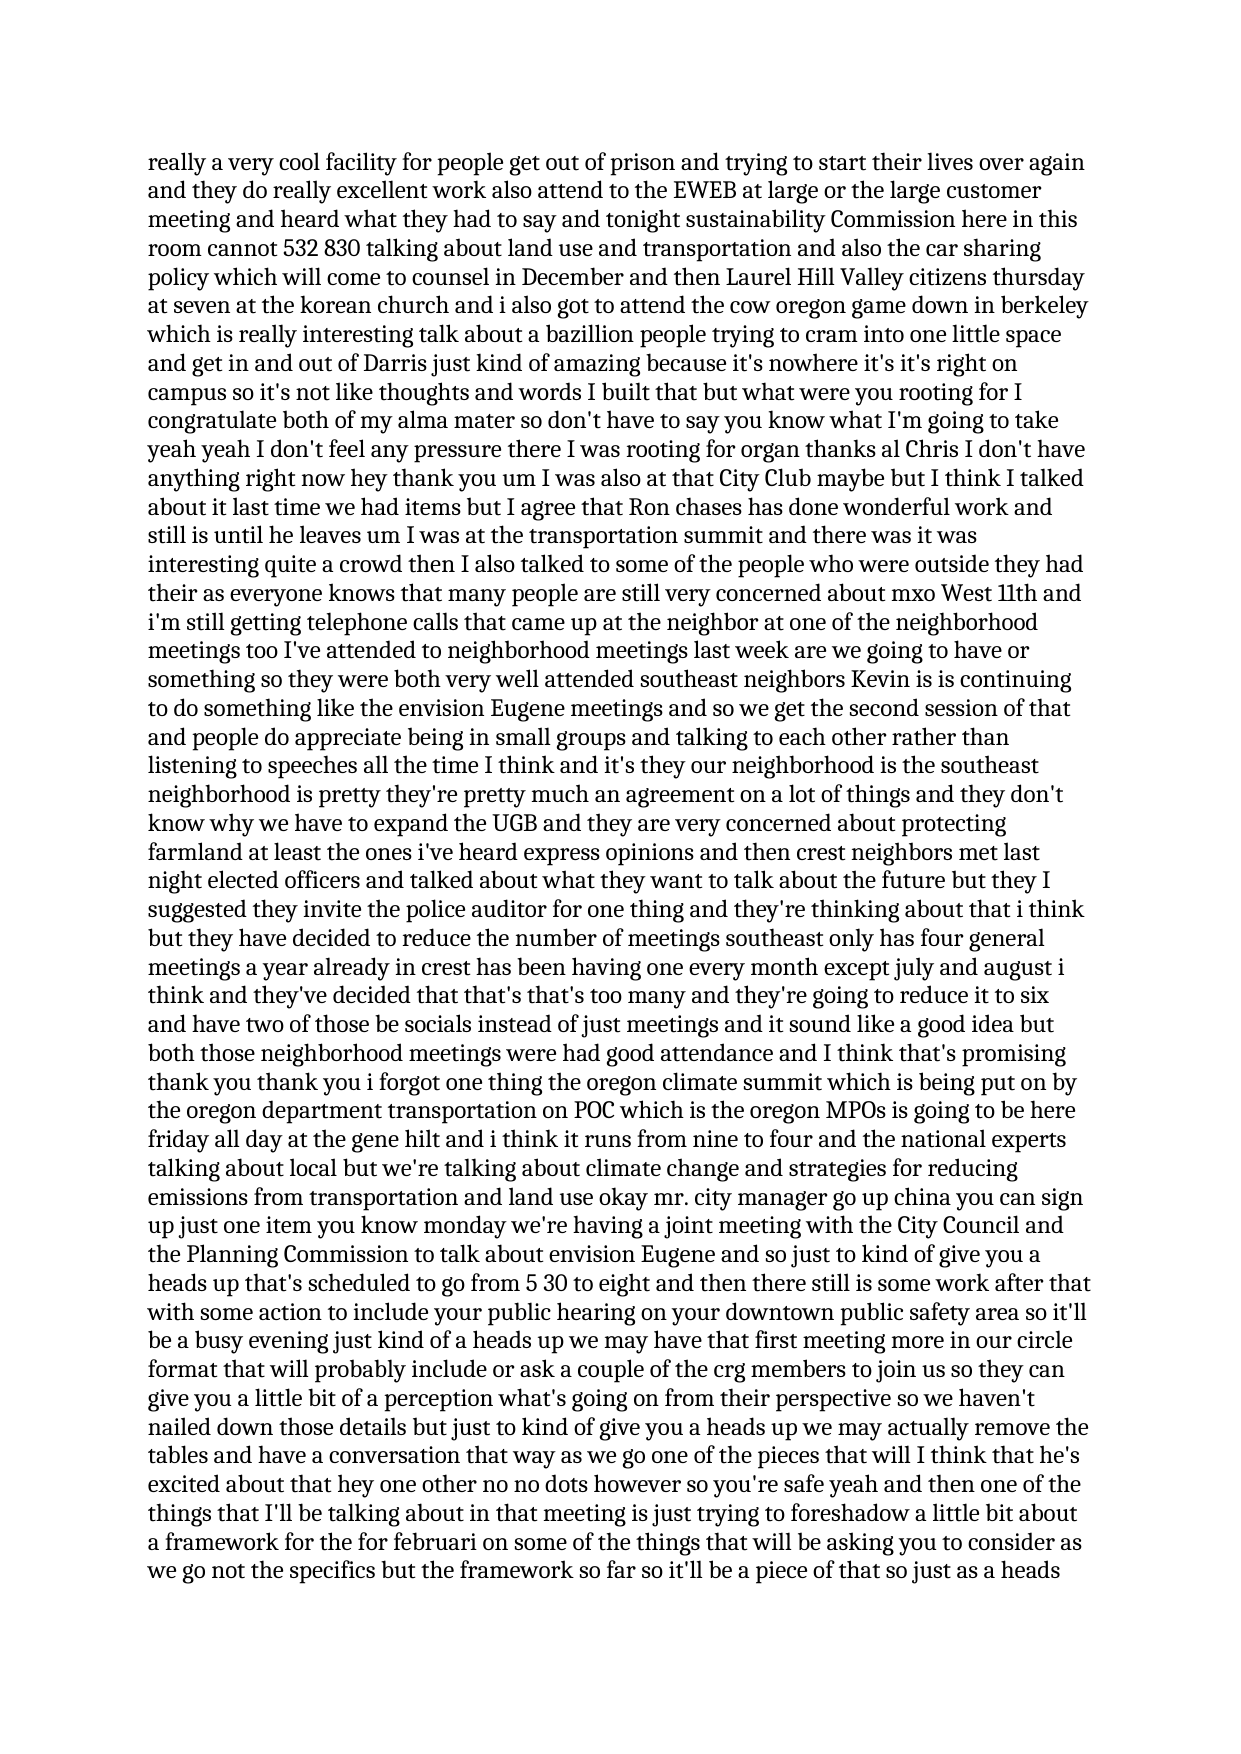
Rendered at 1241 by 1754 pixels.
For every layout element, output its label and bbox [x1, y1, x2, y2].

text [148, 148, 1093, 1585]
